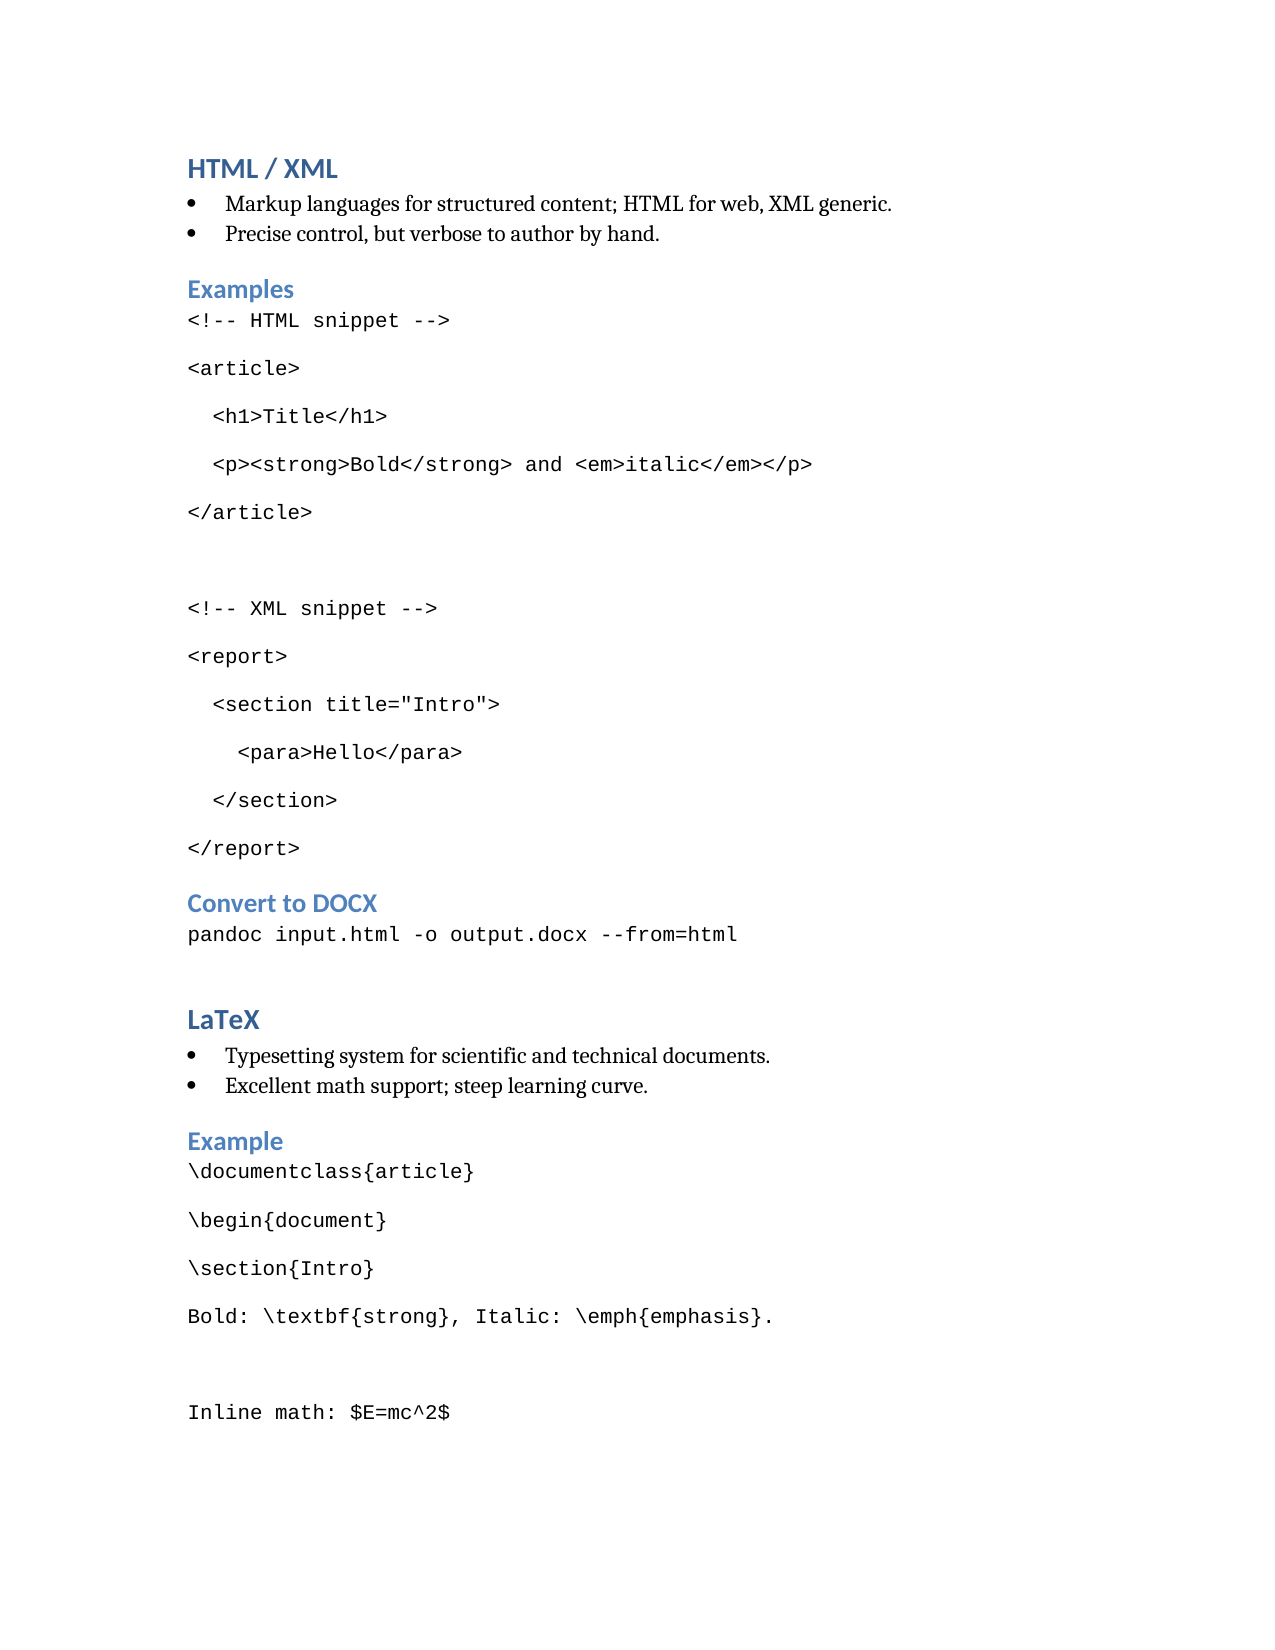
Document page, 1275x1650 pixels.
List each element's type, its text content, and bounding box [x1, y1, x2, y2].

subtitle LaTeX [187, 1001, 1087, 1037]
subtitle Examples [187, 272, 1087, 305]
list Typesetting system for scientific and technical documents. [187, 1042, 1087, 1069]
text </section> [187, 790, 1087, 814]
text \begin{document} [187, 1209, 1087, 1233]
text <h1>Title</h1> [187, 406, 1087, 430]
text <article> [187, 358, 1087, 382]
text <para>Hello</para> [187, 742, 1087, 766]
subtitle HTML / XML [187, 150, 1087, 186]
subtitle Example [187, 1124, 1087, 1157]
text \documentclass{article} [187, 1162, 1087, 1185]
text Bold: \textbf{strong}, Italic: \emph{emphasis}. [187, 1306, 1087, 1329]
text Inline math: $E=mc^2$ [187, 1402, 1087, 1425]
text <p><strong>Bold</strong> and <em>italic</em></p> [187, 454, 1087, 478]
list Markup languages for structured content; HTML for web, XML generic. [187, 191, 1087, 217]
text </article> [187, 502, 1087, 526]
text <report> [187, 646, 1087, 670]
subtitle Convert to DOCX [187, 886, 1087, 919]
text pandoc input.html -o output.docx --from=html [187, 924, 1087, 948]
text <!-- HTML snippet --> [187, 310, 1087, 334]
text </report> [187, 838, 1087, 862]
text \section{Intro} [187, 1258, 1087, 1281]
text <section title="Intro"> [187, 694, 1087, 718]
list Precise control, but verbose to author by hand. [187, 221, 1087, 247]
list Excellent math support; steep learning curve. [187, 1073, 1087, 1099]
text <!-- XML snippet --> [187, 598, 1087, 622]
